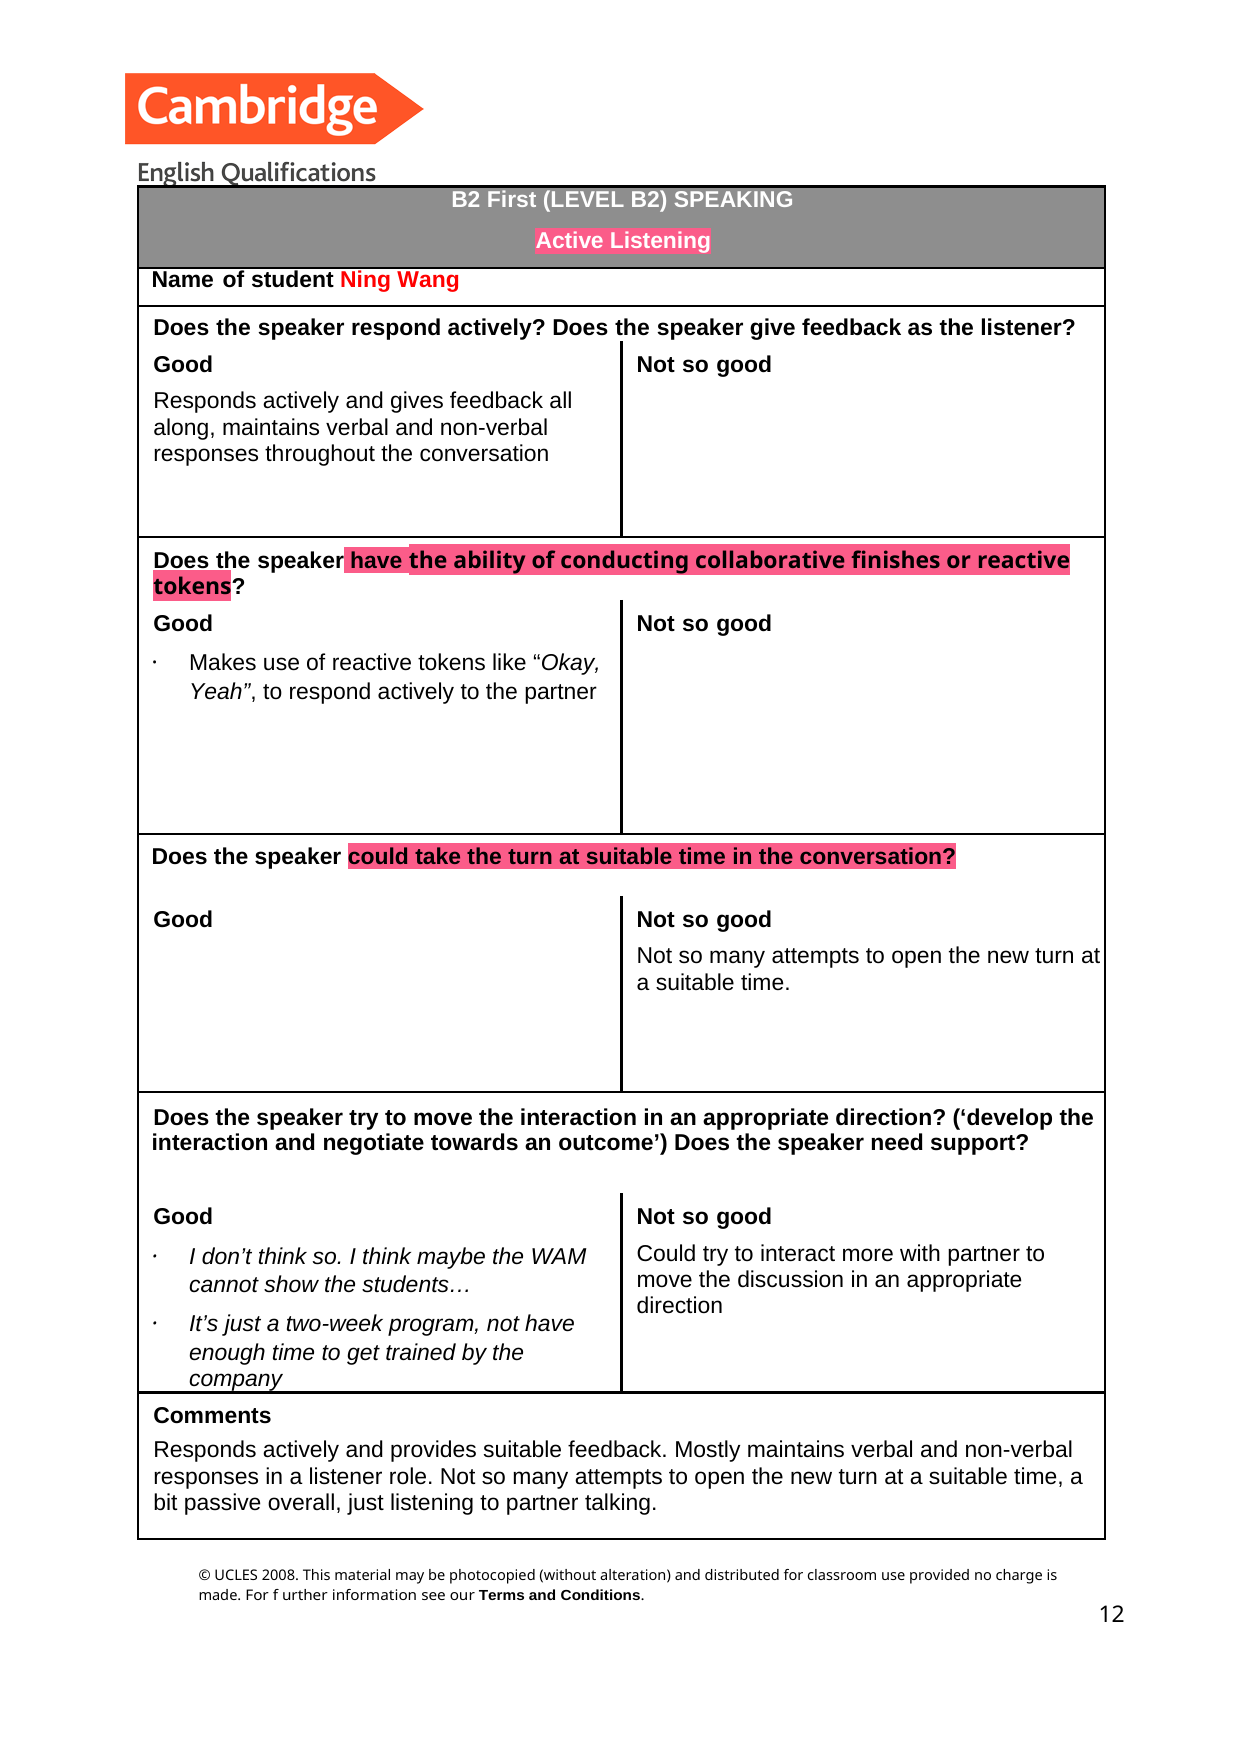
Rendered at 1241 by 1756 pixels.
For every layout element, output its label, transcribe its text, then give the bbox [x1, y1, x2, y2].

table_cell Good I don’t think so. I think maybe the WAM cannot show the students… It’s just a two-week program, not have enough time to get trained by the company [139, 1193, 620, 1391]
table_cell Comments Responds actively and provides suitable feedback. Mostly maintains verbal and non-verbal responses in a listener role. Not so many attempts to open the new turn at a suitable time, a bit passive overall, just listening to partner talking. [139, 1394, 1104, 1538]
table_cell Good Responds actively and gives feedback all along, maintains verbal and non-verbal responses throughout the conversation [139, 341, 620, 536]
table_cell Does the speaker could take the turn at suitable time in the conversation? [139, 835, 1104, 896]
table_cell Not so good Could try to interact more with partner to move the discussion in an appropriate direction [623, 1193, 1104, 1391]
table_cell Does the speaker try to move the interaction in an appropriate direction? (‘develop the interaction and negotiate towards an outcome’) Does the speaker need support? [139, 1093, 1104, 1193]
picture [125, 73, 424, 187]
table_cell Not so good [623, 341, 1104, 536]
table_cell Name of student Ning Wang [139, 269, 1104, 304]
table_cell Does the speaker have the ability of conducting collaborative finishes or reactive tokens? [139, 538, 1104, 600]
table_cell Good [139, 896, 620, 1091]
table_cell Does the speaker respond actively? Does the speaker give feedback as the listener? [139, 307, 1104, 341]
table_header B2 First (LEVEL B2) SPEAKING Active Listening [139, 188, 1104, 267]
table_cell Not so good [623, 600, 1104, 833]
table_cell Good Makes use of reactive tokens like “Okay, Yeah”, to respond actively to the partner [139, 600, 620, 833]
table_cell Not so good Not so many attempts to open the new turn at a suitable time. [623, 896, 1104, 1091]
